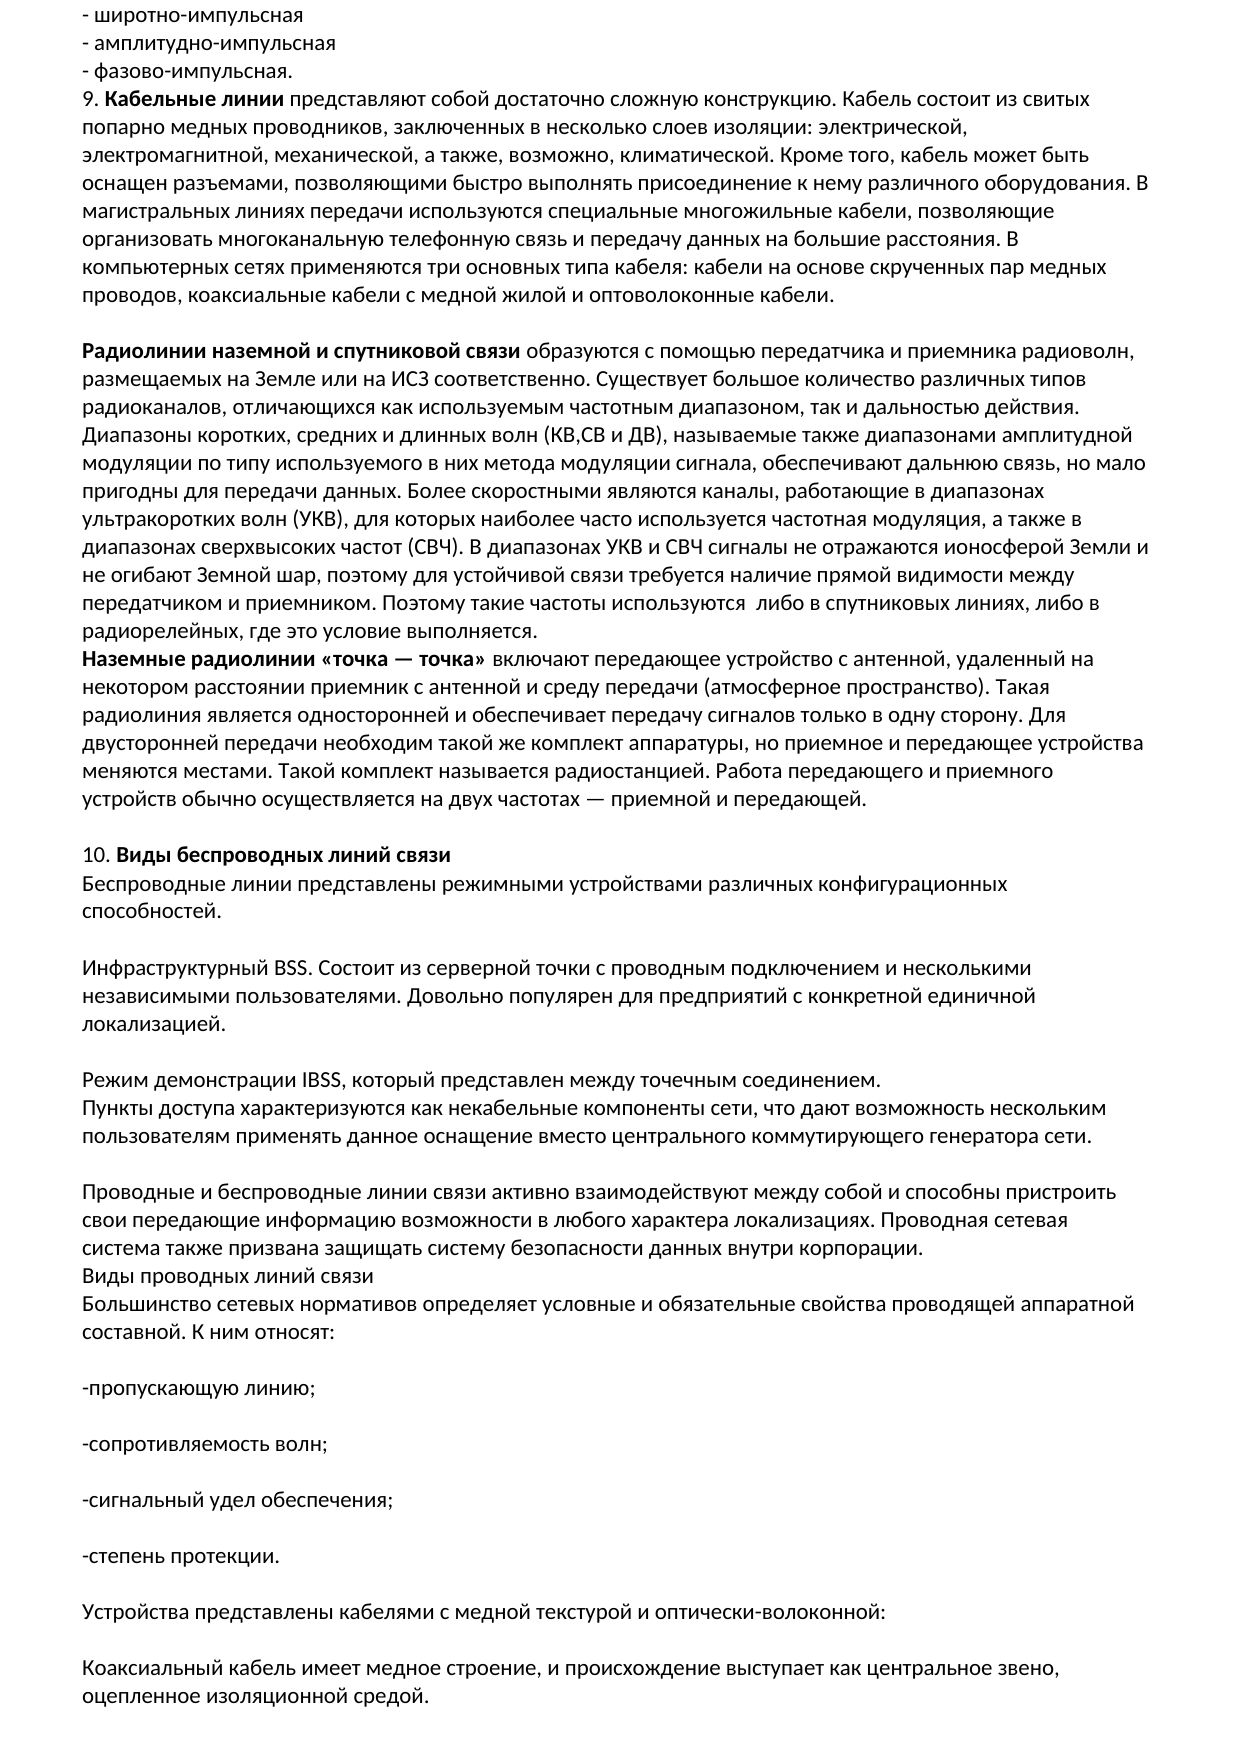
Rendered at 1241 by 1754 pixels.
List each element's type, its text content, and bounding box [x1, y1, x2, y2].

list -сопротивляемость волн; [82, 1429, 1152, 1457]
list - широтно-импульсная [82, 0, 1152, 28]
list Инфраструктурный BSS. Состоит из серверной точки с проводным подключением и несколькими независимыми пользователями. Довольно популярен для предприятий с конкретной единичной локализацией. [82, 953, 1152, 1037]
list - фазово-импульсная. [82, 56, 1152, 84]
list -сигнальный удел обеспечения; [82, 1485, 1152, 1513]
list Коаксиальный кабель имеет медное строение, и происхождение выступает как центральное звено, оцепленное изоляционной средой. [82, 1653, 1152, 1709]
list Устройства представлены кабелями с медной текстурой и оптически-волоконной: [82, 1597, 1152, 1625]
list Режим демонстрации IBSS, который представлен между точечным соединением. [82, 1065, 1152, 1093]
list 9. Кабельные линии представляют собой достаточно сложную конструкцию. Кабель состоит из свитых попарно медных проводников, заключенных в несколько слоев изоляции: электрической, электромагнитной, механической, а также, возможно, климатической. Кроме того, кабель может быть оснащен разъемами, позволяющими быстро выполнять присоединение к нему различного оборудования. В магистральных линиях передачи используются специальные многожильные кабели, позволяющие организовать многоканальную телефонную связь и передачу данных на большие расстояния. В компьютерных сетях применяются три основных типа кабеля: кабели на основе скрученных пар медных проводов, коаксиальные кабели с медной жилой и оптоволоконные кабели. [82, 84, 1152, 308]
list 10. Виды беспроводных линий связи [82, 841, 1152, 869]
list -пропускающую линию; [82, 1373, 1152, 1401]
list Большинство сетевых нормативов определяет условные и обязательные свойства проводящей аппаратной составной. К ним относят: [82, 1289, 1152, 1345]
list Пункты доступа характеризуются как некабельные компоненты сети, что дают возможность нескольким пользователям применять данное оснащение вместо центрального коммутирующего генератора сети. [82, 1093, 1152, 1149]
list Радиолинии наземной и спутниковой связи образуются с помощью передатчика и приемника радиоволн, размещаемых на Земле или на ИСЗ соответственно. Существует большое количество различных типов радиоканалов, отличающихся как используемым частотным диапазоном, так и дальностью действия. Диапазоны коротких, средних и длинных волн (КВ,СВ и ДВ), называемые также диапазонами амплитудной модуляции по типу используемого в них метода модуляции сигнала, обеспечивают дальнюю связь, но мало пригодны для передачи данных. Более скоростными являются каналы, работающие в диапазонах ультракоротких волн (УКВ), для которых наиболее часто используется частотная модуляция, а также в диапазонах сверхвысоких частот (СВЧ). В диапазонах УКВ и СВЧ сигналы не отражаются ионосферой Земли и не огибают Земной шар, поэтому для устойчивой связи требуется наличие прямой видимости между передатчиком и приемником. Поэтому такие частоты используются либо в спутниковых линиях, либо в радиорелейных, где это условие выполняется. [82, 336, 1152, 644]
list Проводные и беспроводные линии связи активно взаимодействуют между собой и способны пристроить свои передающие информацию возможности в любого характера локализациях. Проводная сетевая система также призвана защищать систему безопасности данных внутри корпорации. [82, 1177, 1152, 1261]
list Наземные радиолинии «точка — точка» включают передающее устройство с антенной, удаленный на некотором расстоянии приемник с антенной и среду передачи (атмосферное пространство). Такая радиолиния является односторонней и обеспечивает передачу сигналов только в одну сторону. Для двусторонней передачи необходим такой же комплект аппаратуры, но приемное и передающее устройства меняются местами. Такой комплект называется радиостанцией. Работа передающего и приемного устройств обычно осуществляется на двух частотах — приемной и передающей. [82, 644, 1152, 813]
list -степень протекции. [82, 1541, 1152, 1569]
list - амплитудно-импульсная [82, 28, 1152, 56]
list Беспроводные линии представлены режимными устройствами различных конфигурационных способностей. [82, 869, 1152, 925]
list Виды проводных линий связи [82, 1261, 1152, 1289]
